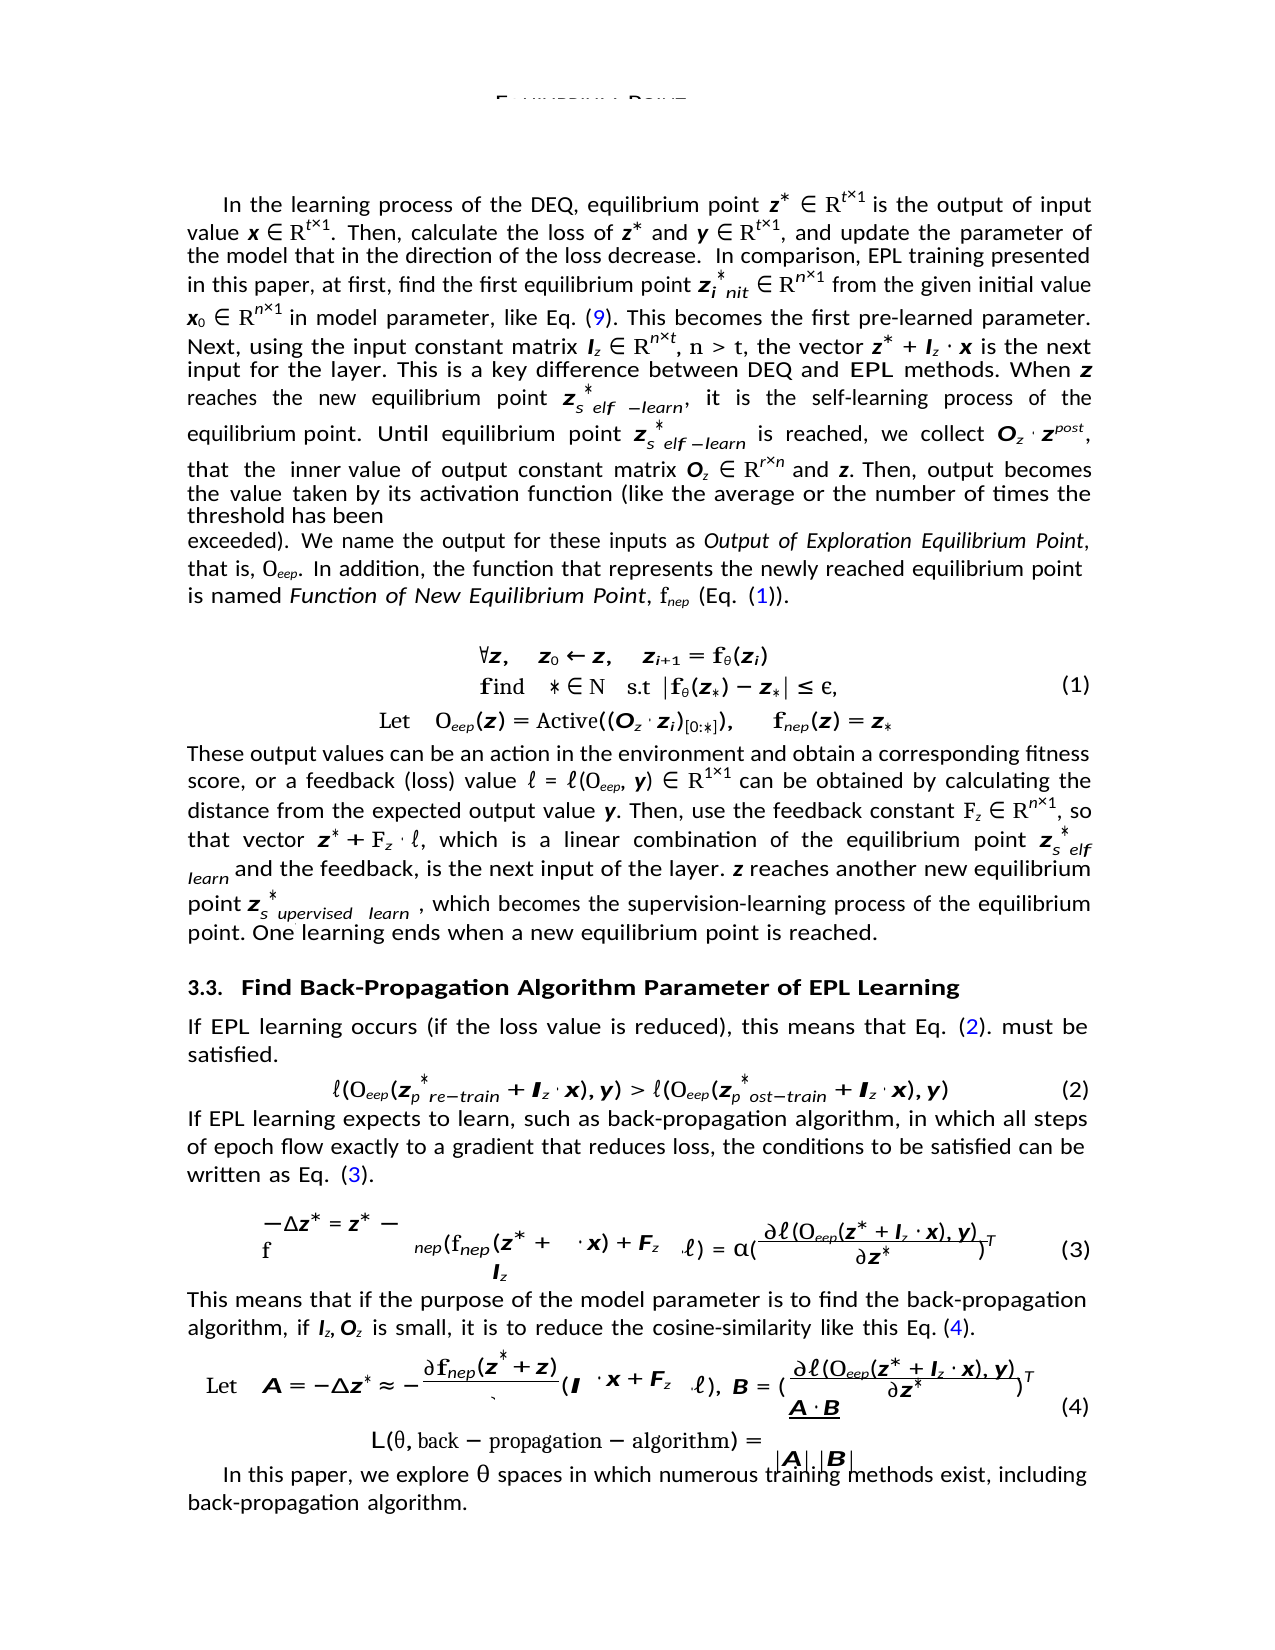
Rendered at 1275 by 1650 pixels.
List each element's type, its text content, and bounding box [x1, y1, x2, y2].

text that is, Oeep. In addition, the function that represents the newly reached equilibrium point is named Function of New Equilibrium Point, fnep (Eq. (1)). [187, 554, 1089, 610]
text In the learning process of the DEQ, equilibrium point z∗ ∈ Rt×1 is the output of input value x ∈ Rt×1. Then, calculate the loss of z∗ and y ∈ Rt×1, and update the parameter of the model that in the direction of the loss decrease. In comparison, EPL training presented in this paper, at first, find the first equilibrium point zi∗nit ∈ Rn×1 from the given initial value x0 ∈ Rn×1 in model parameter, like Eq. (9). This becomes the first pre-learned parameter. Next, using the input constant matrix Iz ∈ Rn×t, n > t, the vector z∗ + Iz · x is the next input for the layer. This is a key difference between DEQ and EPL methods. When z reaches the new equilibrium point zs∗elf −learn, it is the self-learning process of the equilibrium point. Until equilibrium point zs∗elf −learn is reached, we collect Oz · zpost, that the inner value of output constant matrix Oz ∈ Rr×n and z. Then, output becomes the value taken by its activation function (like the average or the number of times the threshold has been [187, 189, 1092, 529]
text −∆z∗ = z∗ − f [262, 1207, 414, 1264]
text ∂z∗ [852, 1246, 893, 1269]
text (z∗ + Iz [493, 1226, 571, 1285]
text exceeded). We name the output for these inputs as Output of Exploration Equilibrium Point, [187, 529, 1160, 553]
text ℓ) = α( ∂ℓ(Oeep(z∗ + Iz · x), y))T (3) [683, 1215, 1160, 1246]
text In this paper, we explore θ spaces in which numerous training methods exist, including back-propagation algorithm. [187, 1460, 1088, 1516]
text Let A = −∆z∗ ≈ −∂fnep(z∗ + z)(I [206, 1343, 590, 1400]
text find ∗ ∈ N s.t |fθ(z∗) − z∗| ≤ ϵ, [479, 670, 895, 701]
text ℓ(Oeep(zp∗re−train + Iz · x), y) > ℓ(Oeep(zp∗ost−train + Iz · x), y) (2) [332, 1068, 1160, 1104]
text · x + Fz [597, 1362, 675, 1393]
text ∂z∗ [887, 1383, 1042, 1401]
text If EPL learning occurs (if the loss value is reduced), this means that Eq. (2). must be satisfied. [187, 1012, 1088, 1068]
text If EPL learning expects to learn, such as back-propagation algorithm, in which all steps of epoch flow exactly to a gradient that reduces loss, the conditions to be satisfied can be written as Eq. (3). [187, 1104, 1088, 1188]
text L(θ, back − propagation − algorithm) = |A| |B| [173, 1420, 1053, 1455]
text A · B [789, 1401, 1042, 1419]
text These output values can be an action in the environment and obtain a corresponding fitness score, or a feedback (loss) value ℓ = ℓ(Oeep, y) ∈ R1×1 can be obtained by calculating the distance from the expected output value y. Then, use the feedback constant Fz ∈ Rn×1, so that vector z∗ + Fz · ℓ, which is a linear combination of the equilibrium point zs∗elf learn and the feedback, is the next input of the layer. z reaches another new equilibrium point zs∗upervised learn , which becomes the supervision-learning process of the equilibrium point. One learning ends when a new equilibrium point is reached. [187, 744, 1092, 946]
text Let Oeep(z) = Active((Oz · zi)[0:∗]), fnep(z) = z∗ [378, 701, 895, 736]
text (1) [1061, 671, 1160, 698]
text (fnep [444, 1229, 491, 1261]
subtitle Find Back-Propagation Algorithm Parameter of EPL Learning [187, 973, 1160, 1001]
text ℓ), B = ( ∂ℓ(Oeep(z∗ + Iz · x), y))T [693, 1351, 1042, 1383]
text nep [416, 1238, 442, 1258]
text · x) + Fz [578, 1226, 665, 1257]
text ∀z, z0 ← z, zi+1 = fθ(zi) [479, 638, 1160, 670]
text (4) [1061, 1392, 1160, 1420]
text This means that if the purpose of the model parameter is to find the back-propagation algorithm, if Iz, Oz is small, it is to reduce the cosine-similarity like this Eq. (4). [187, 1285, 1088, 1341]
